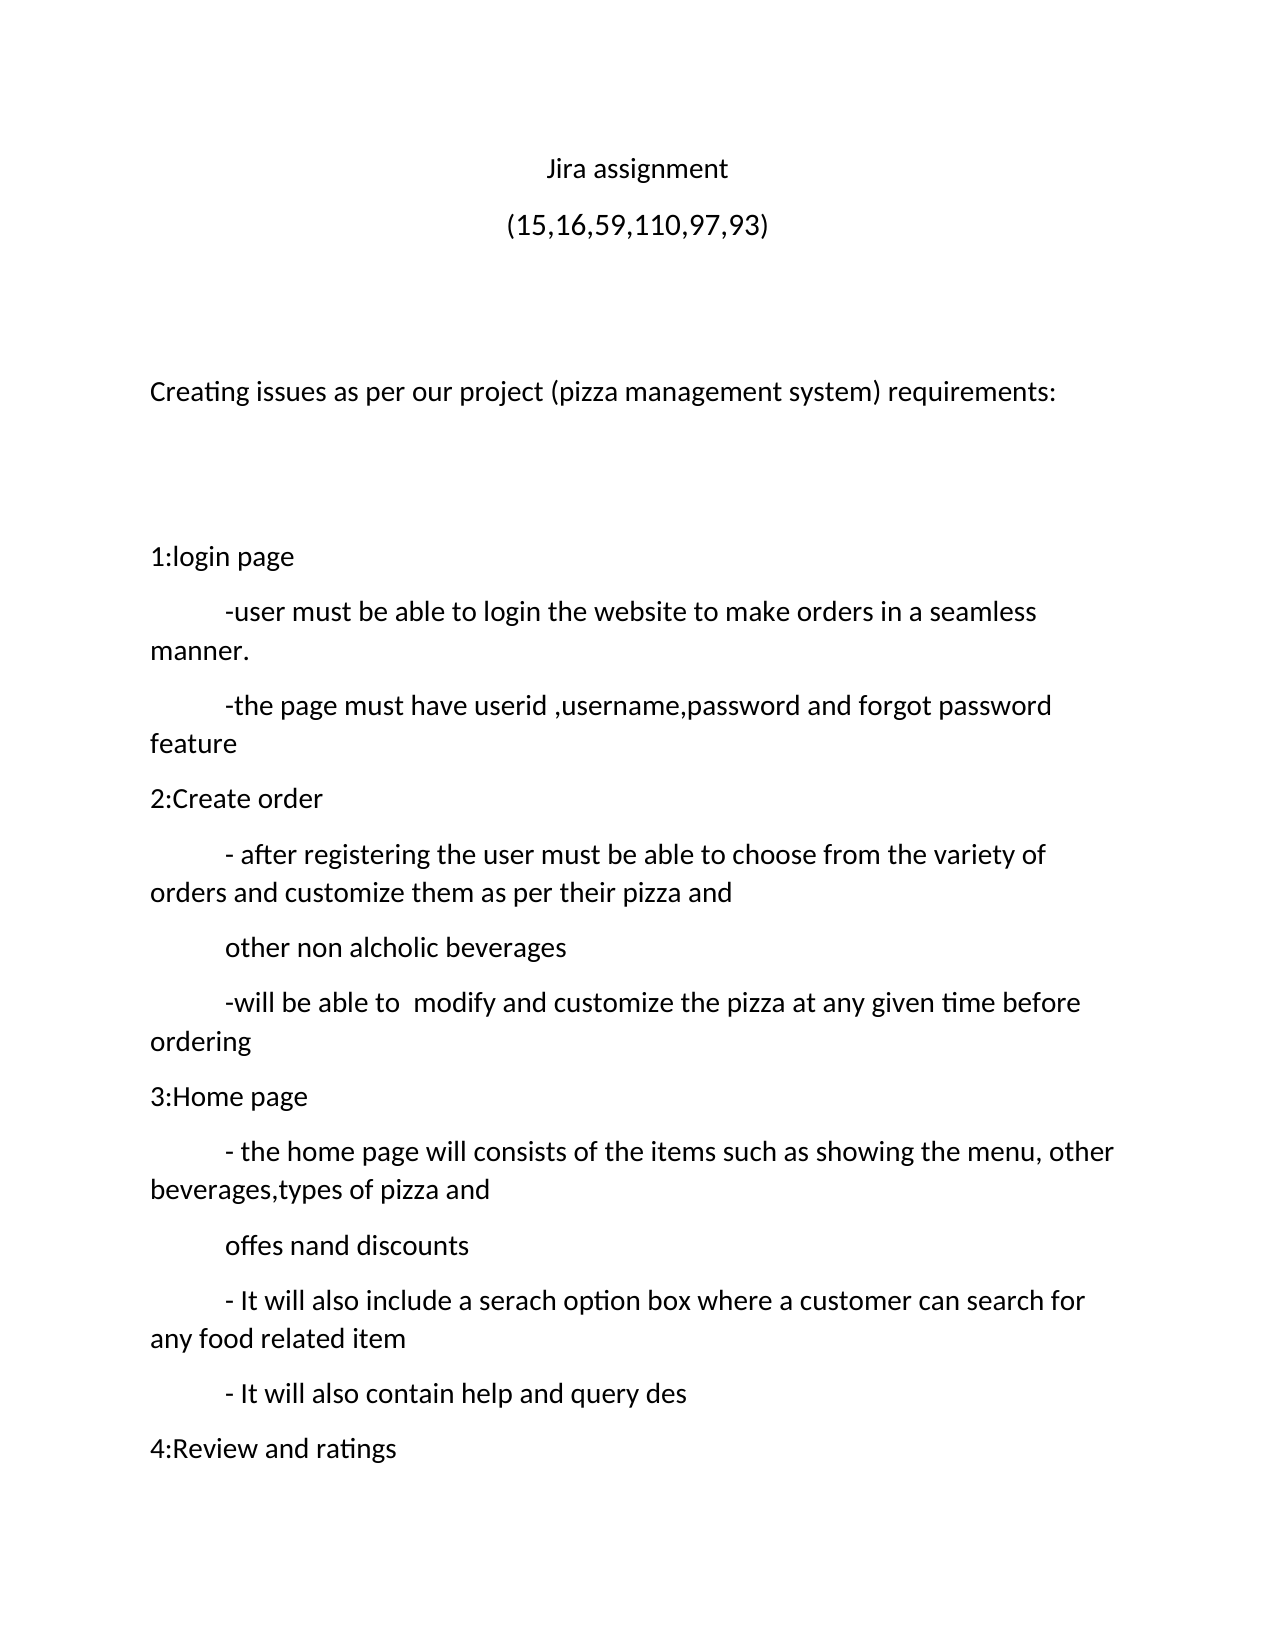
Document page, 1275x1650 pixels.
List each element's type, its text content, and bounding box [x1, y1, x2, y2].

text -user must be able to login the website to make orders in a seamless manner. [150, 593, 1125, 668]
text - It will also include a serach option box where a customer can search for any food related item [150, 1282, 1125, 1356]
text 3:Home page [150, 1078, 1125, 1113]
text -the page must have userid ,username,password and forgot password feature [150, 687, 1125, 761]
text 4:Review and ratings [150, 1430, 1125, 1466]
text - after registering the user must be able to choose from the variety of orders and customize them as per their pizza and [150, 836, 1125, 910]
text Jira assignment [150, 150, 1125, 186]
text - the home page will consists of the items such as showing the menu, other beverages,types of pizza and [150, 1133, 1125, 1207]
text (15,16,59,110,97,93) [150, 205, 1125, 243]
text Creating issues as per our project (pizza management system) requirements: [150, 373, 1125, 409]
text other non alcholic beverages [150, 929, 1125, 965]
text offes nand discounts [150, 1227, 1125, 1262]
text 1:login page [150, 538, 1125, 574]
text -will be able to modify and customize the pizza at any given time before ordering [150, 984, 1125, 1058]
text 2:Create order [150, 781, 1125, 816]
text - It will also contain help and query des [150, 1375, 1125, 1411]
